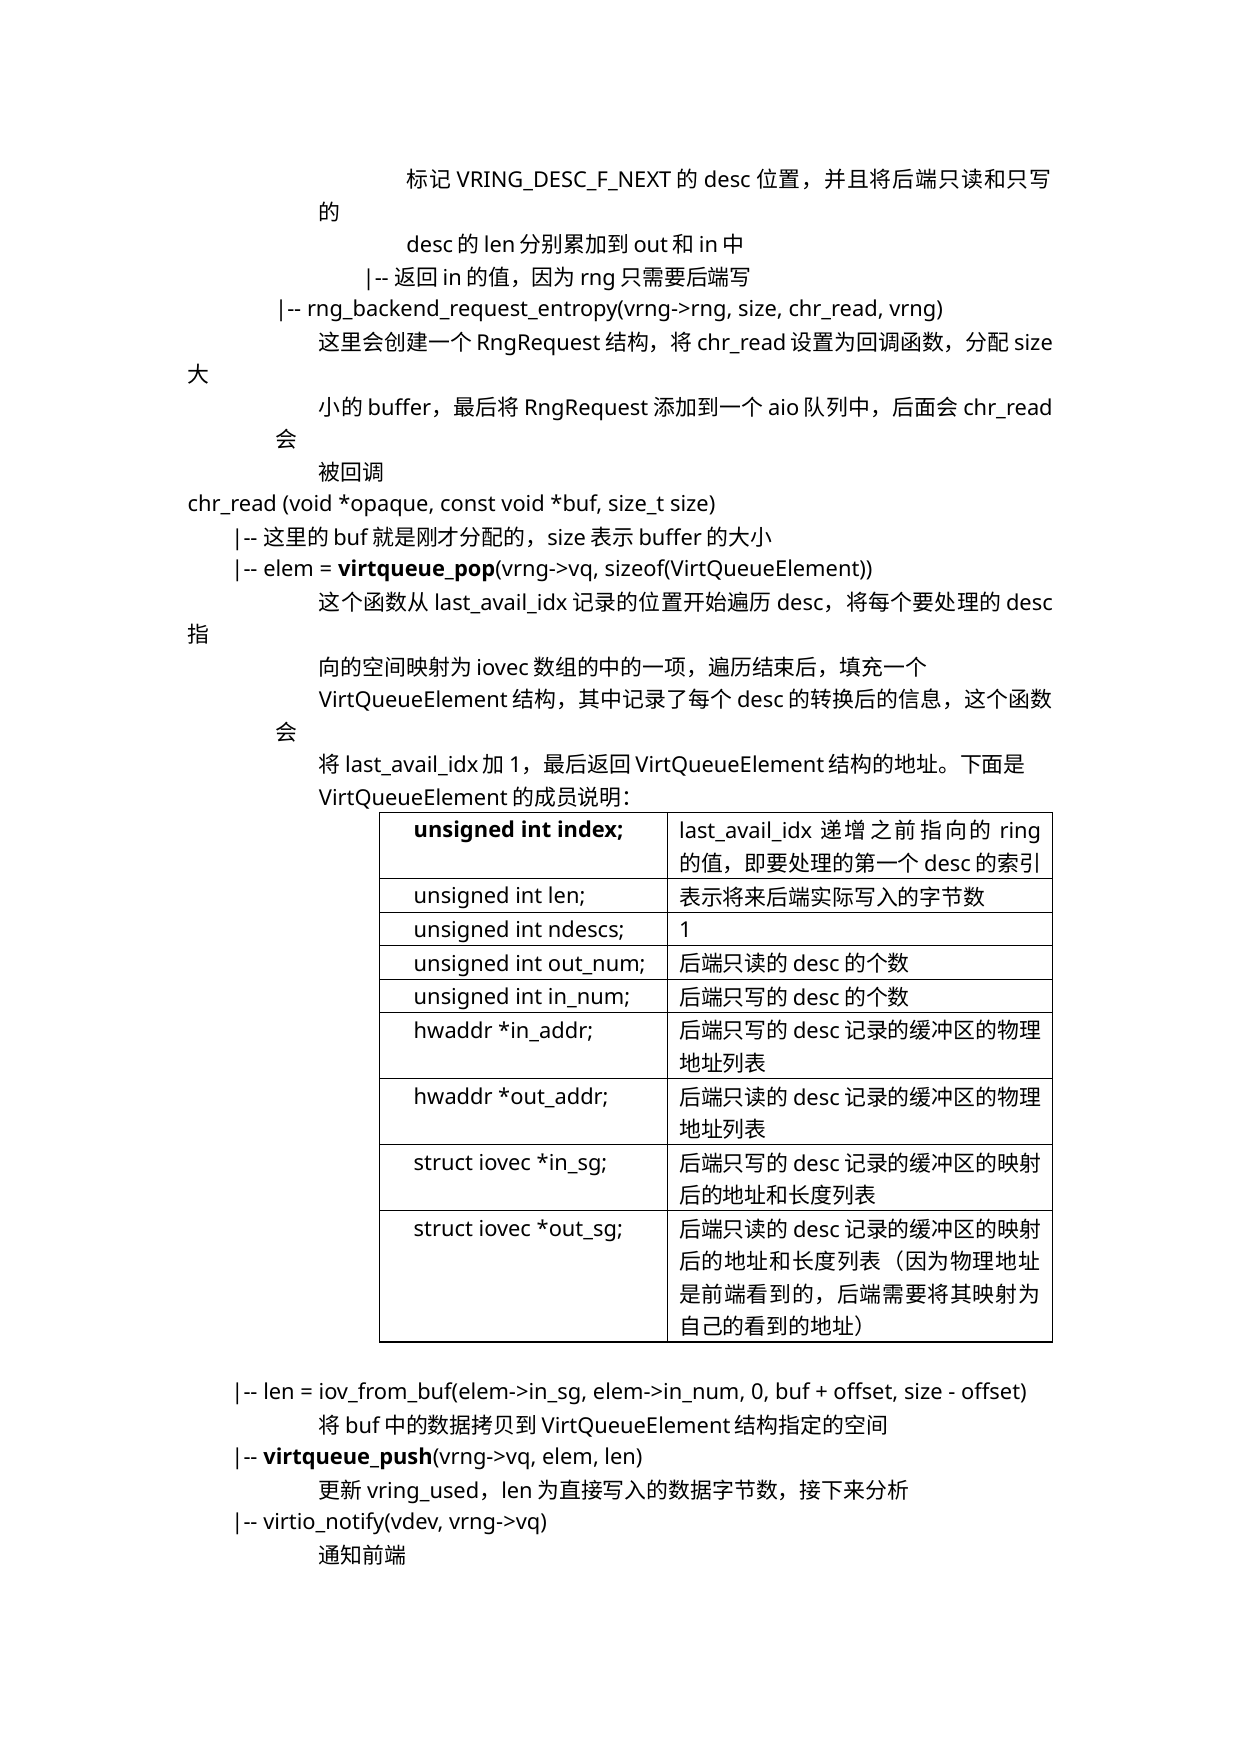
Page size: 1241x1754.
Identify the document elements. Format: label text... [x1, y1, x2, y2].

table_cell hwaddr *out_addr; [380, 1079, 667, 1144]
text 更新vring_used，len为直接写入的数据字节数，接下来分析 [187, 1472, 1053, 1505]
text 标记VRING_DESC_F_NEXT的desc位置，并且将后端只读和只写的 [319, 162, 1053, 227]
text 将last_avail_idx加1，最后返回VirtQueueElement结构的地址。下面是 [275, 747, 1053, 779]
text 被回调 [275, 454, 1053, 487]
text 通知前端 [187, 1537, 1053, 1570]
text VirtQueueElement结构，其中记录了每个desc的转换后的信息，这个函数会 [275, 682, 1053, 747]
table_cell unsigned int out_num; [380, 946, 667, 979]
table_header last_avail_idx递增之前指向的ring的值，即要处理的第一个desc的索引 [668, 813, 1052, 878]
text |-- 返回in的值，因为rng只需要后端写 [319, 259, 1053, 292]
table_cell 1 [668, 913, 1052, 945]
text 这个函数从last_avail_idx记录的位置开始遍历desc，将每个要处理的desc指 [187, 584, 1053, 649]
table_cell struct iovec *in_sg; [380, 1145, 667, 1210]
text 这里会创建一个RngRequest结构，将chr_read设置为回调函数，分配size大 [187, 324, 1053, 389]
text 小的buffer，最后将RngRequest添加到一个aio队列中，后面会chr_read会 [275, 389, 1053, 454]
table_cell struct iovec *out_sg; [380, 1211, 667, 1341]
text 向的空间映射为iovec数组的中的一项，遍历结束后，填充一个 [275, 649, 1053, 682]
table_cell unsigned int ndescs; [380, 913, 667, 945]
table_cell 表示将来后端实际写入的字节数 [668, 879, 1052, 912]
table_cell 后端只读的desc记录的缓冲区的物理地址列表 [668, 1079, 1052, 1144]
text VirtQueueElement的成员说明： [275, 779, 1053, 812]
text |-- virtqueue_push(vrng->vq, elem, len) [187, 1440, 1053, 1472]
text |-- elem = virtqueue_pop(vrng->vq, sizeof(VirtQueueElement)) [187, 552, 1053, 584]
table_cell 后端只读的desc的个数 [668, 946, 1052, 979]
table_header unsigned int index; [380, 813, 667, 878]
table_cell unsigned int in_num; [380, 980, 667, 1012]
text chr_read (void *opaque, const void *buf, size_t size) [187, 487, 1053, 519]
text |-- rng_backend_request_entropy(vrng->rng, size, chr_read, vrng) [187, 292, 1053, 324]
text |-- virtio_notify(vdev, vrng->vq) [187, 1505, 1053, 1537]
table_cell 后端只写的desc记录的缓冲区的映射后的地址和长度列表 [668, 1145, 1052, 1210]
table_cell 后端只写的desc记录的缓冲区的物理地址列表 [668, 1013, 1052, 1078]
table_cell unsigned int len; [380, 879, 667, 912]
table_cell 后端只写的desc的个数 [668, 980, 1052, 1012]
table_cell 后端只读的desc记录的缓冲区的映射后的地址和长度列表（因为物理地址是前端看到的，后端需要将其映射为自己的看到的地址） [668, 1211, 1052, 1341]
text 将buf中的数据拷贝到VirtQueueElement结构指定的空间 [187, 1407, 1053, 1440]
text |-- len = iov_from_buf(elem->in_sg, elem->in_num, 0, buf + offset, size - offset) [187, 1375, 1053, 1407]
text |-- 这里的buf就是刚才分配的，size表示buffer的大小 [187, 519, 1053, 552]
text desc的len分别累加到out和in中 [319, 227, 1053, 259]
table_cell hwaddr *in_addr; [380, 1013, 667, 1078]
